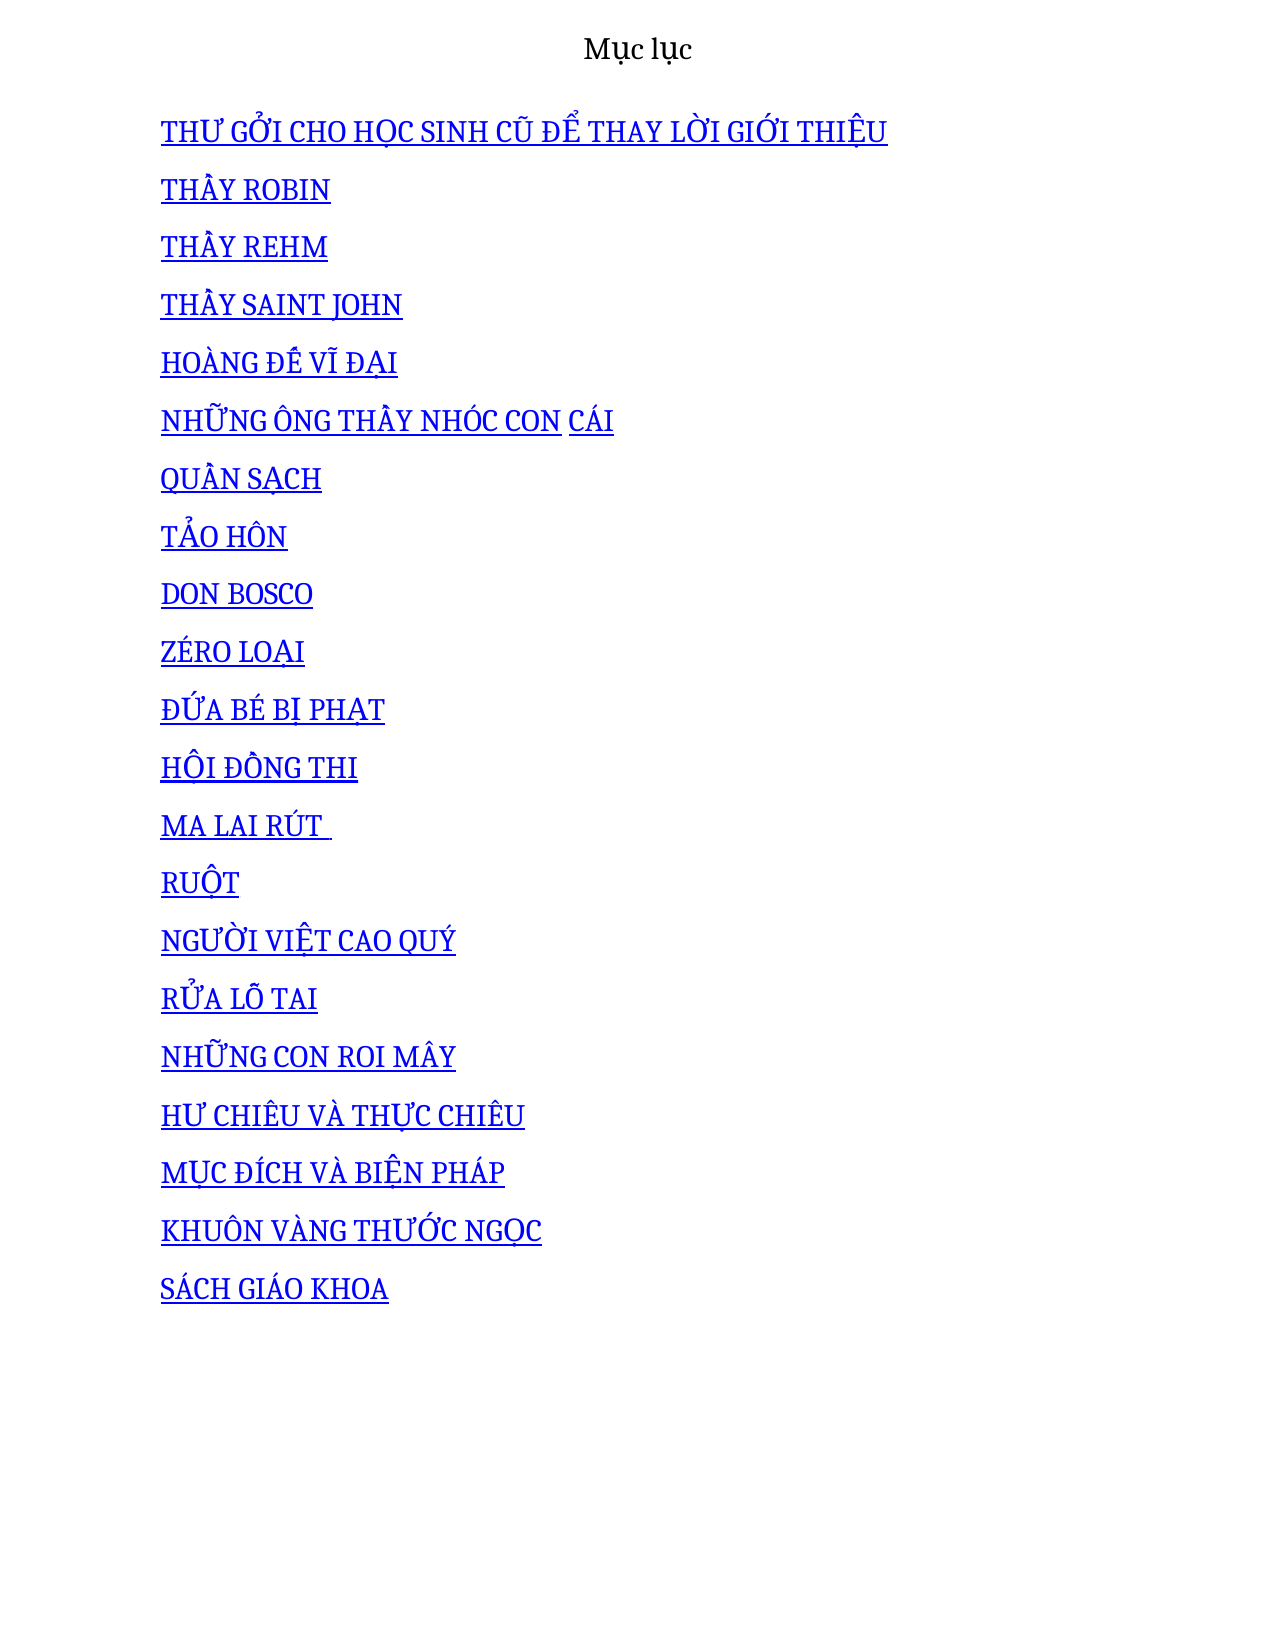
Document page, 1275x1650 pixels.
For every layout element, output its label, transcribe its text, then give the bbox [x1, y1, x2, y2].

text Mục lục [507, 31, 768, 67]
text TẢO HÔN DON BOSCO ZÉRO LOẠI [160, 519, 349, 670]
text NHỮNG ÔNG THẦY NHÓC CON CÁI QUẦN SẠCH [160, 403, 618, 497]
text NGƯỜI VIỆT CAO QUÝ RỬA LỖ TAI [160, 924, 490, 1017]
text THƯ GỞI CHO HỌC SINH CŨ ĐỂ THAY LỜI GIỚI THIỆU THẦY ROBIN [160, 114, 888, 144]
text THƯ GỞI CHO HỌC SINH CŨ ĐỂ THAY LỜI GIỚI THIỆU THẦY ROBIN [160, 145, 888, 208]
text HƯ CHIÊU VÀ THỰC CHIÊU MỤC ĐÍCH VÀ BIỆN PHÁP KHUÔN VÀNG THƯỚC NGỌC SÁCH GIÁO KHOA [160, 1098, 547, 1307]
text ĐỨA BÉ BỊ PHẠT HỘI ĐỒNG THI MA LAI RÚT RUỘT [160, 692, 404, 902]
text NHỮNG CON ROI MÂY [160, 1039, 1275, 1075]
text THẦY REHM THẦY SAINT JOHN HOÀNG ĐẾ VĨ ĐẠI [160, 230, 407, 381]
